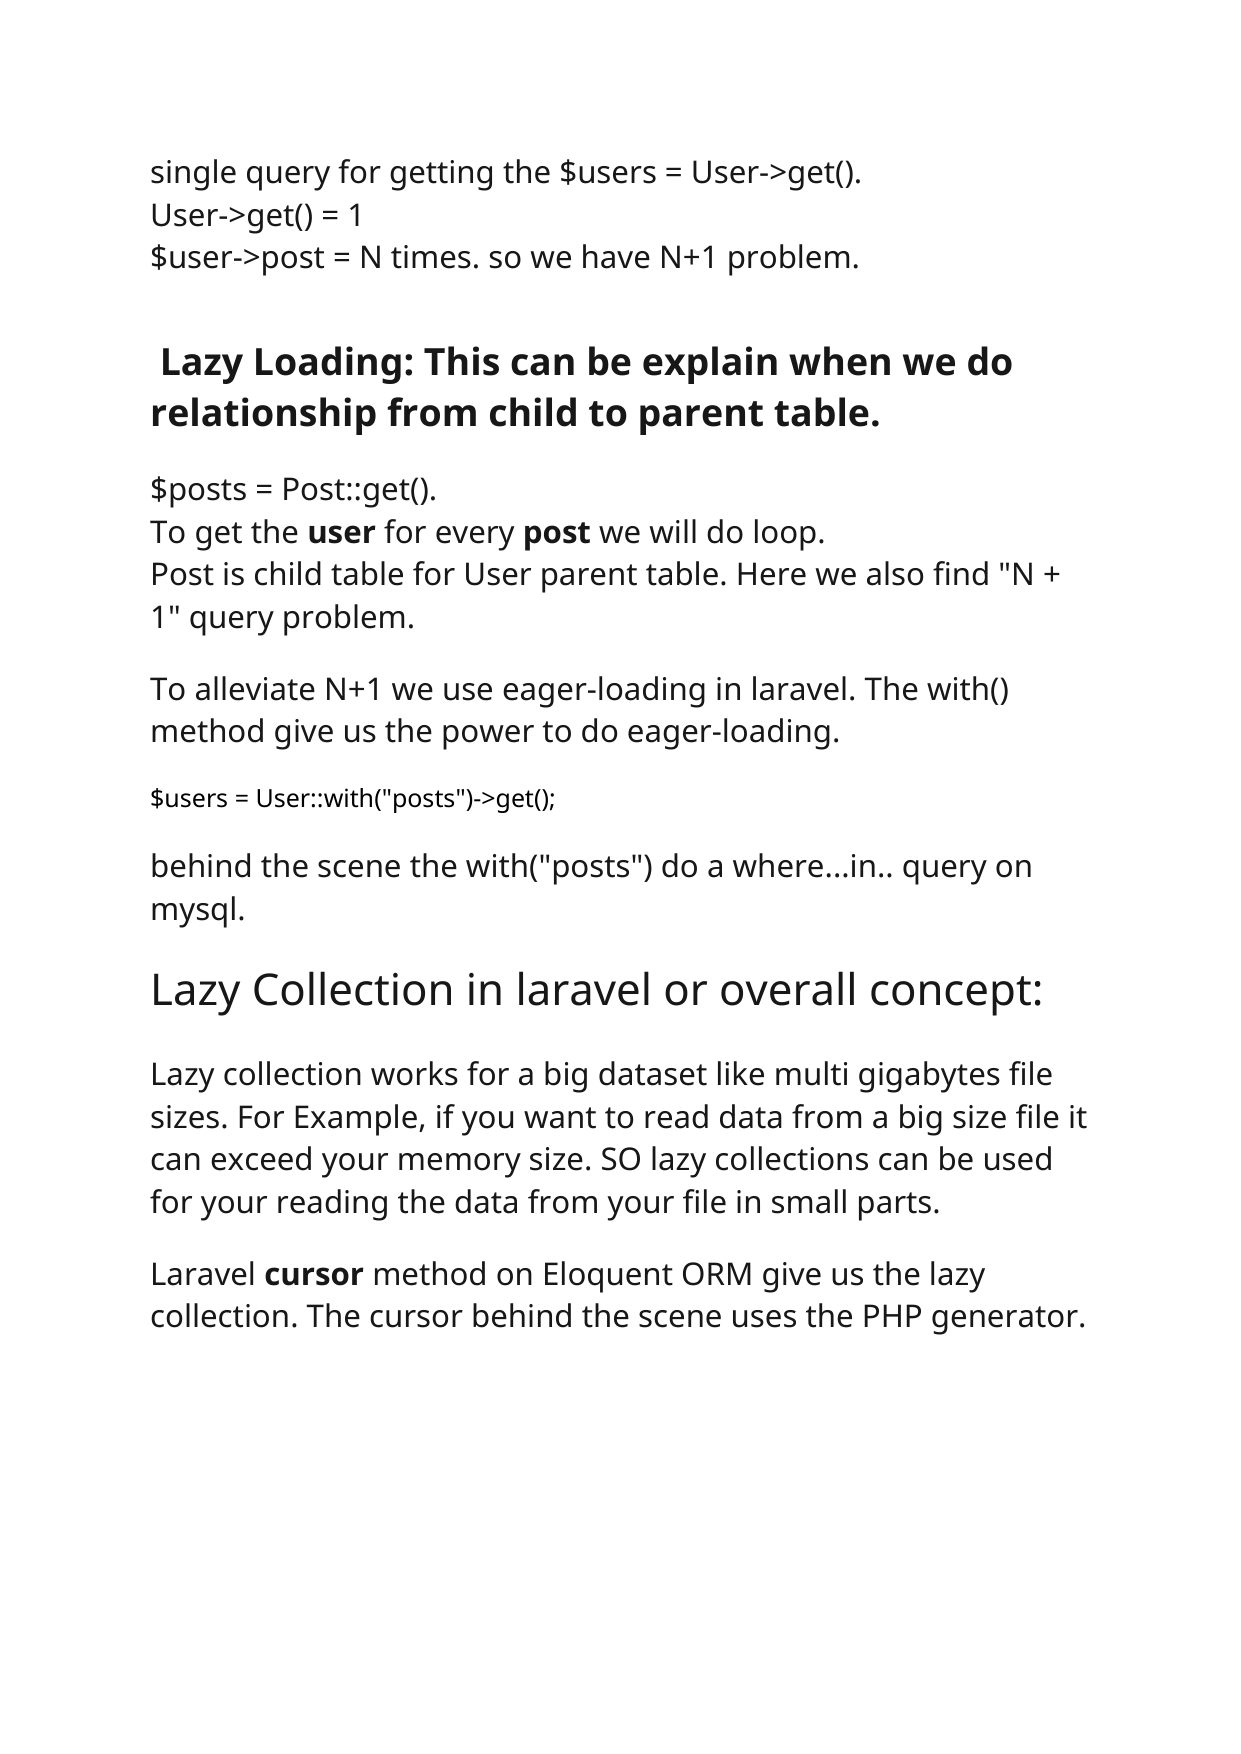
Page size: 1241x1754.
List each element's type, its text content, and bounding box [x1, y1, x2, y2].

text Laravel cursor method on Eloquent ORM give us the lazy collection. The cursor behind the scene uses the PHP generator. [150, 1252, 1090, 1337]
text $users = User::with("posts")->get(); [150, 781, 1090, 815]
subtitle Lazy Collection in laravel or overall concept: [150, 958, 1090, 1018]
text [150, 150, 1090, 307]
subtitle Lazy Loading: This can be explain when we do relationship from child to parent table. [150, 336, 1090, 438]
text Lazy collection works for a big dataset like multi gigabytes file sizes. For Example, if you want to read data from a big size file it can exceed your memory size. SO lazy collections can be used for your reading the data from your file in small parts. [150, 1052, 1090, 1222]
text $posts = Post::get(). To get the user for every post we will do loop. Post is child table for User parent table. Here we also find "N + 1" query problem. [150, 467, 1090, 637]
text behind the scene the with("posts") do a where...in.. query on mysql. [150, 844, 1090, 929]
text To alleviate N+1 we use eager-loading in laravel. The with() method give us the power to do eager-loading. [150, 667, 1090, 752]
